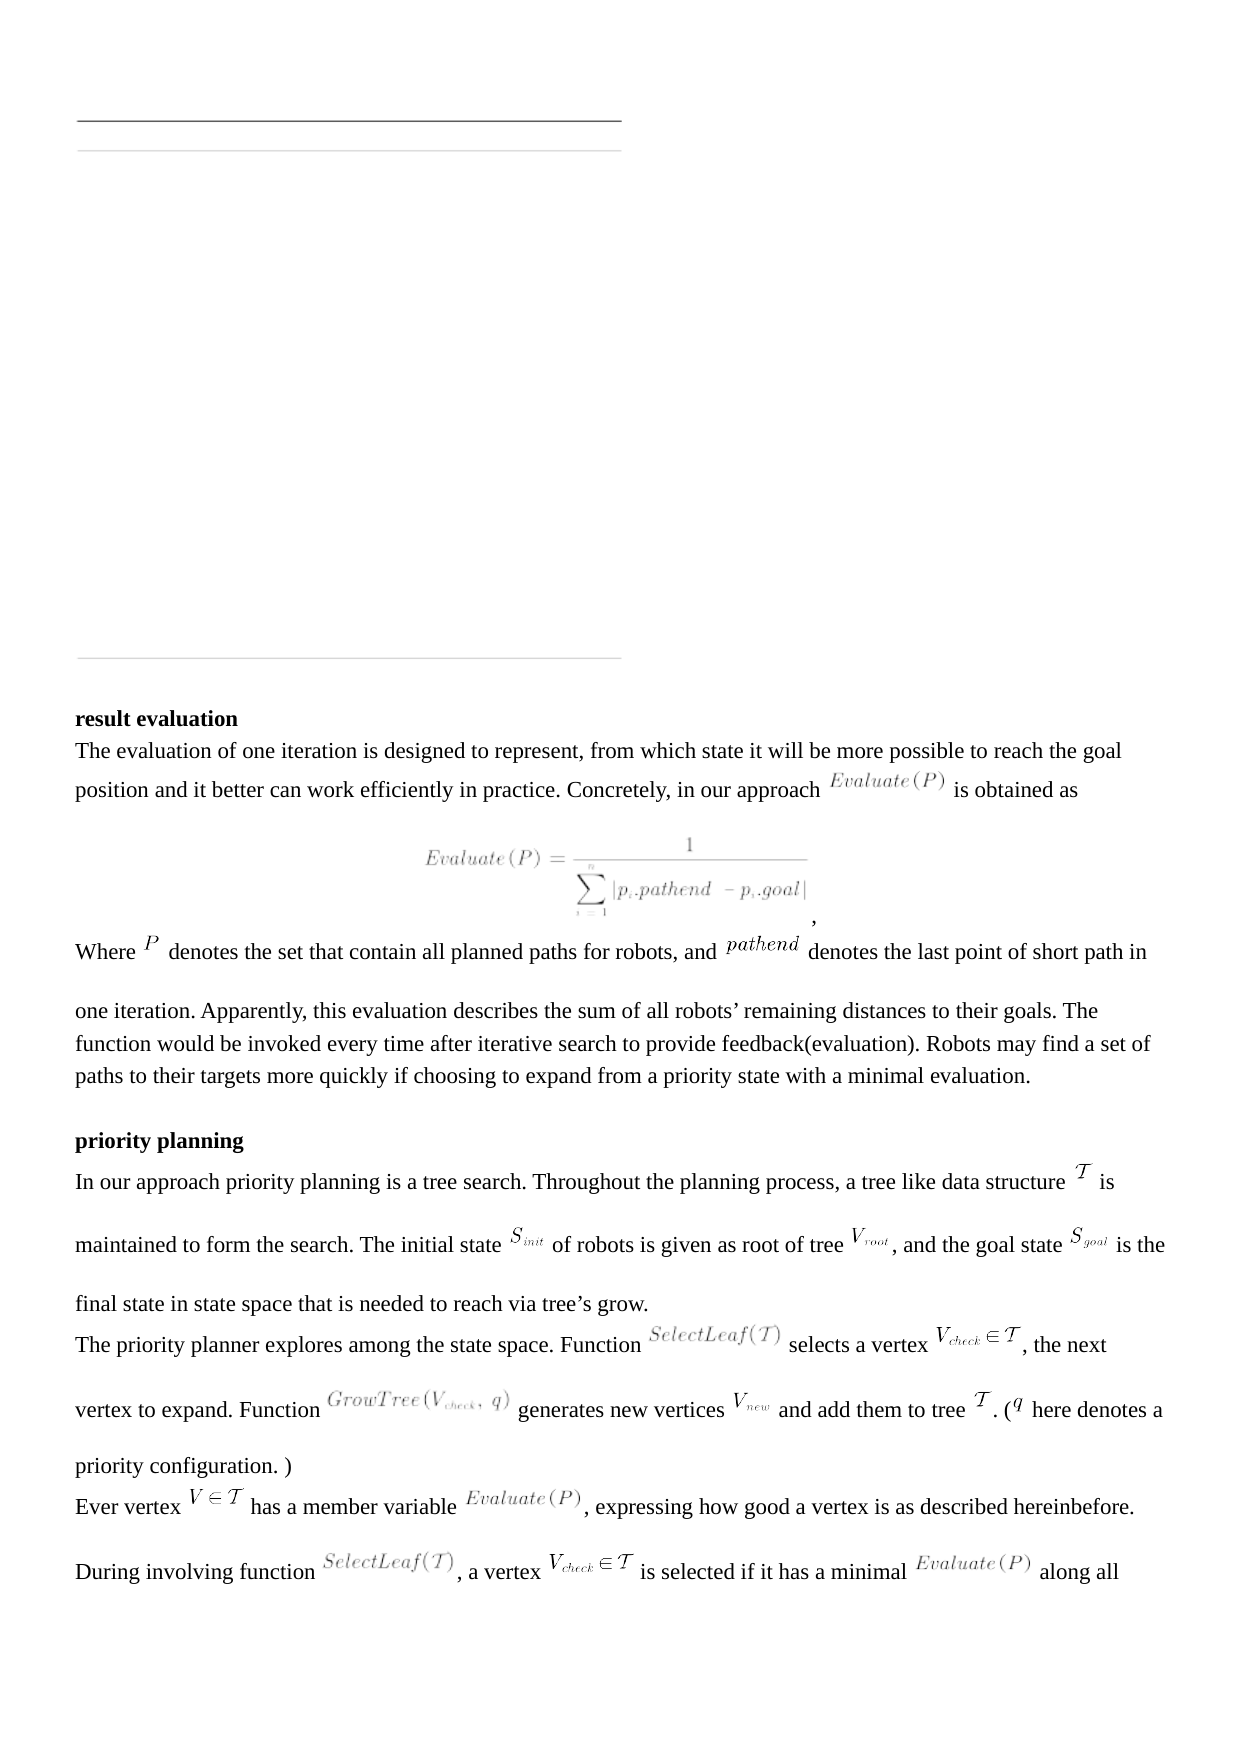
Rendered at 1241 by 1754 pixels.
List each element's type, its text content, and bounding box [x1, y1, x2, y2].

text Where denotes the set that contain all planned paths for robots, and denotes the last point of short path in one iteration. Apparently, this evaluation describes the sum of all robots’ remaining distances to their goals. The function would be invoked every time after iterative search to provide feedback(evaluation). Robots may find a set of paths to their targets more quickly if choosing to expand from a priority state with a minimal evaluation. [75, 929, 1165, 1092]
text , [75, 832, 1165, 929]
text result evaluation [75, 702, 1165, 734]
text priority planning [75, 1124, 1165, 1157]
text The priority planner explores among the state space. Function selects a vertex , the next vertex to expand. Function generates new vertices and add them to tree . ( here denotes a priority configuration. ) [75, 1319, 1165, 1482]
text The evaluation of one iteration is designed to represent, from which state it will be more possible to reach the goal position and it better can work efficiently in practice. Concretely, in our approach is obtained as [75, 734, 1165, 832]
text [75, 1482, 1165, 1612]
text In our approach priority planning is a tree search. Throughout the planning process, a tree like data structure is maintained to form the search. The initial state of robots is given as root of tree , and the goal state is the final state in state space that is needed to reach via tree’s grow. [75, 1157, 1165, 1319]
